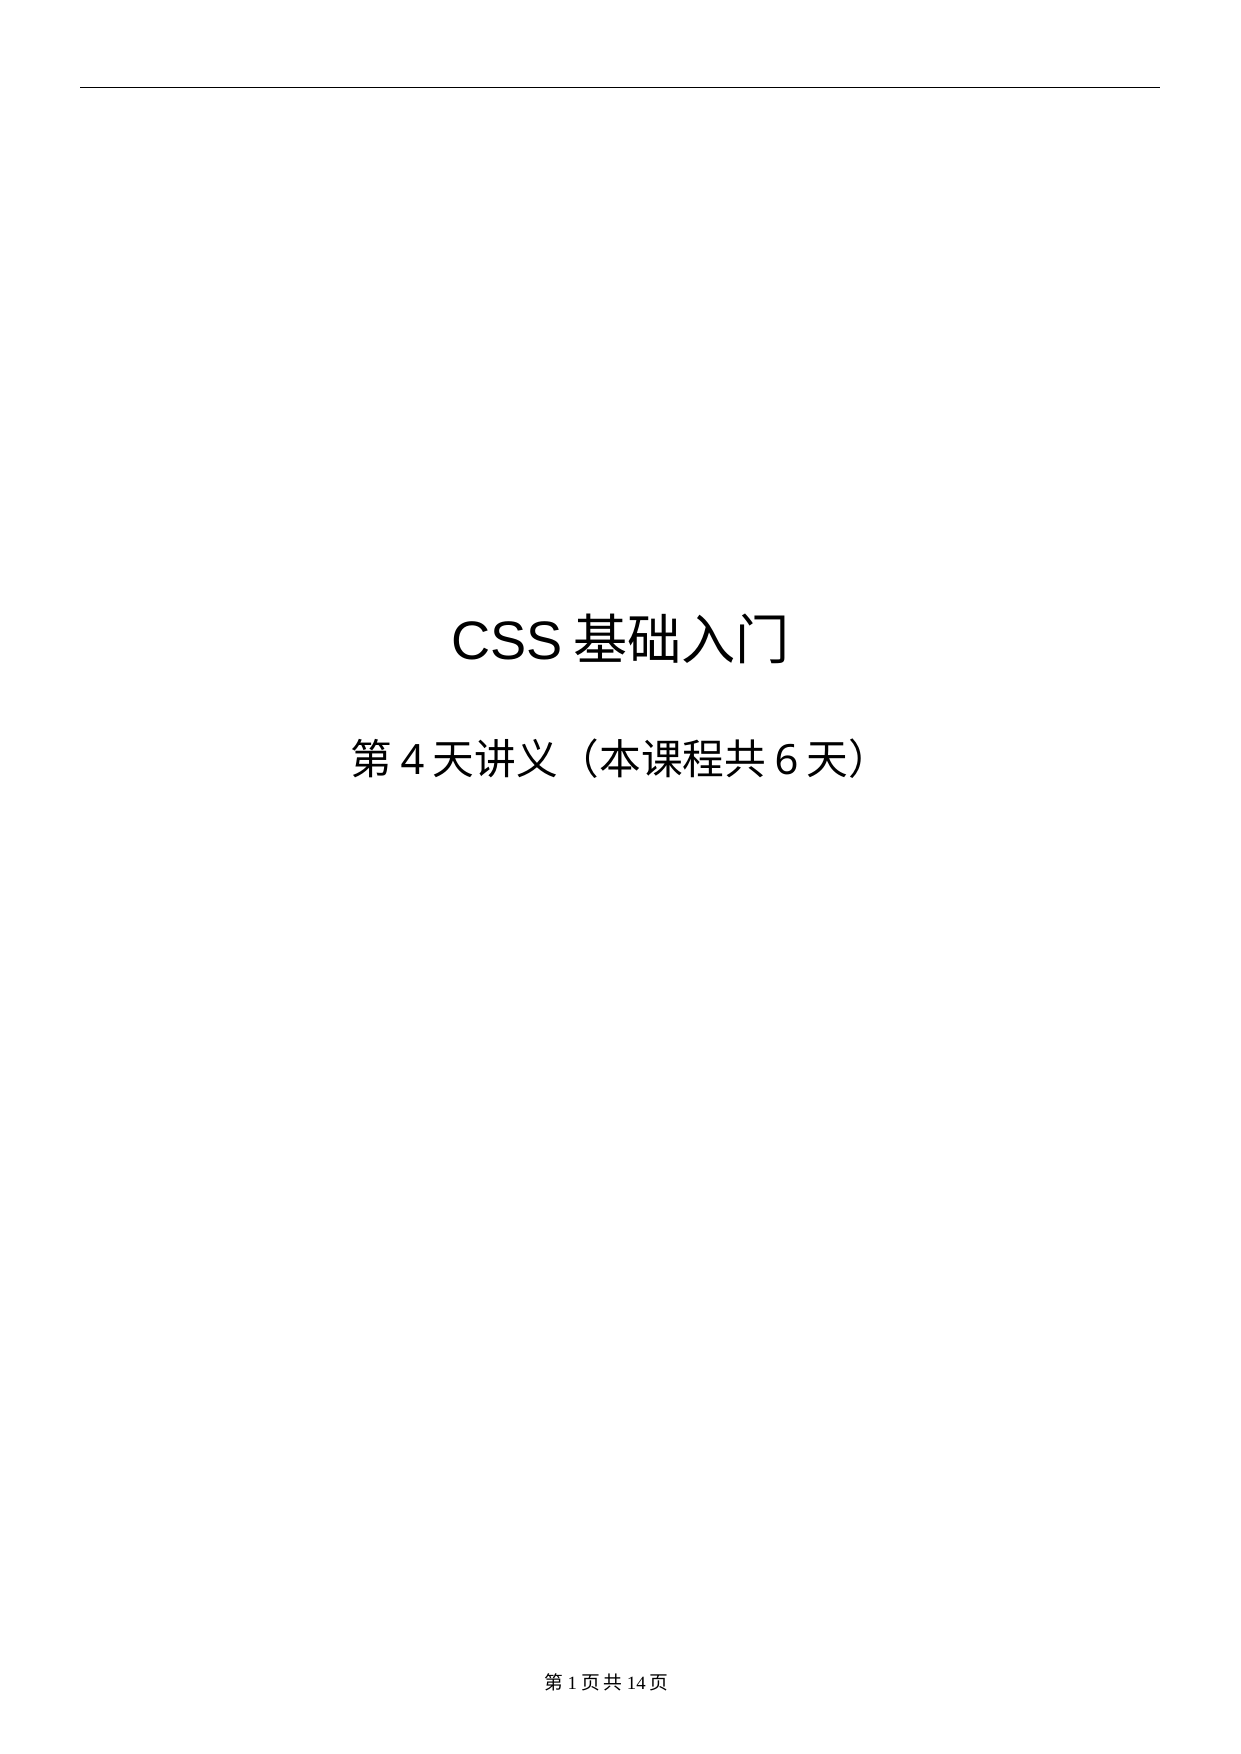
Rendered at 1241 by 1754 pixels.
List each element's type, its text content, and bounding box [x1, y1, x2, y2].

text 第4天讲义（本课程共6天） [88, 724, 1152, 789]
text CSS基础入门 [88, 587, 1152, 685]
